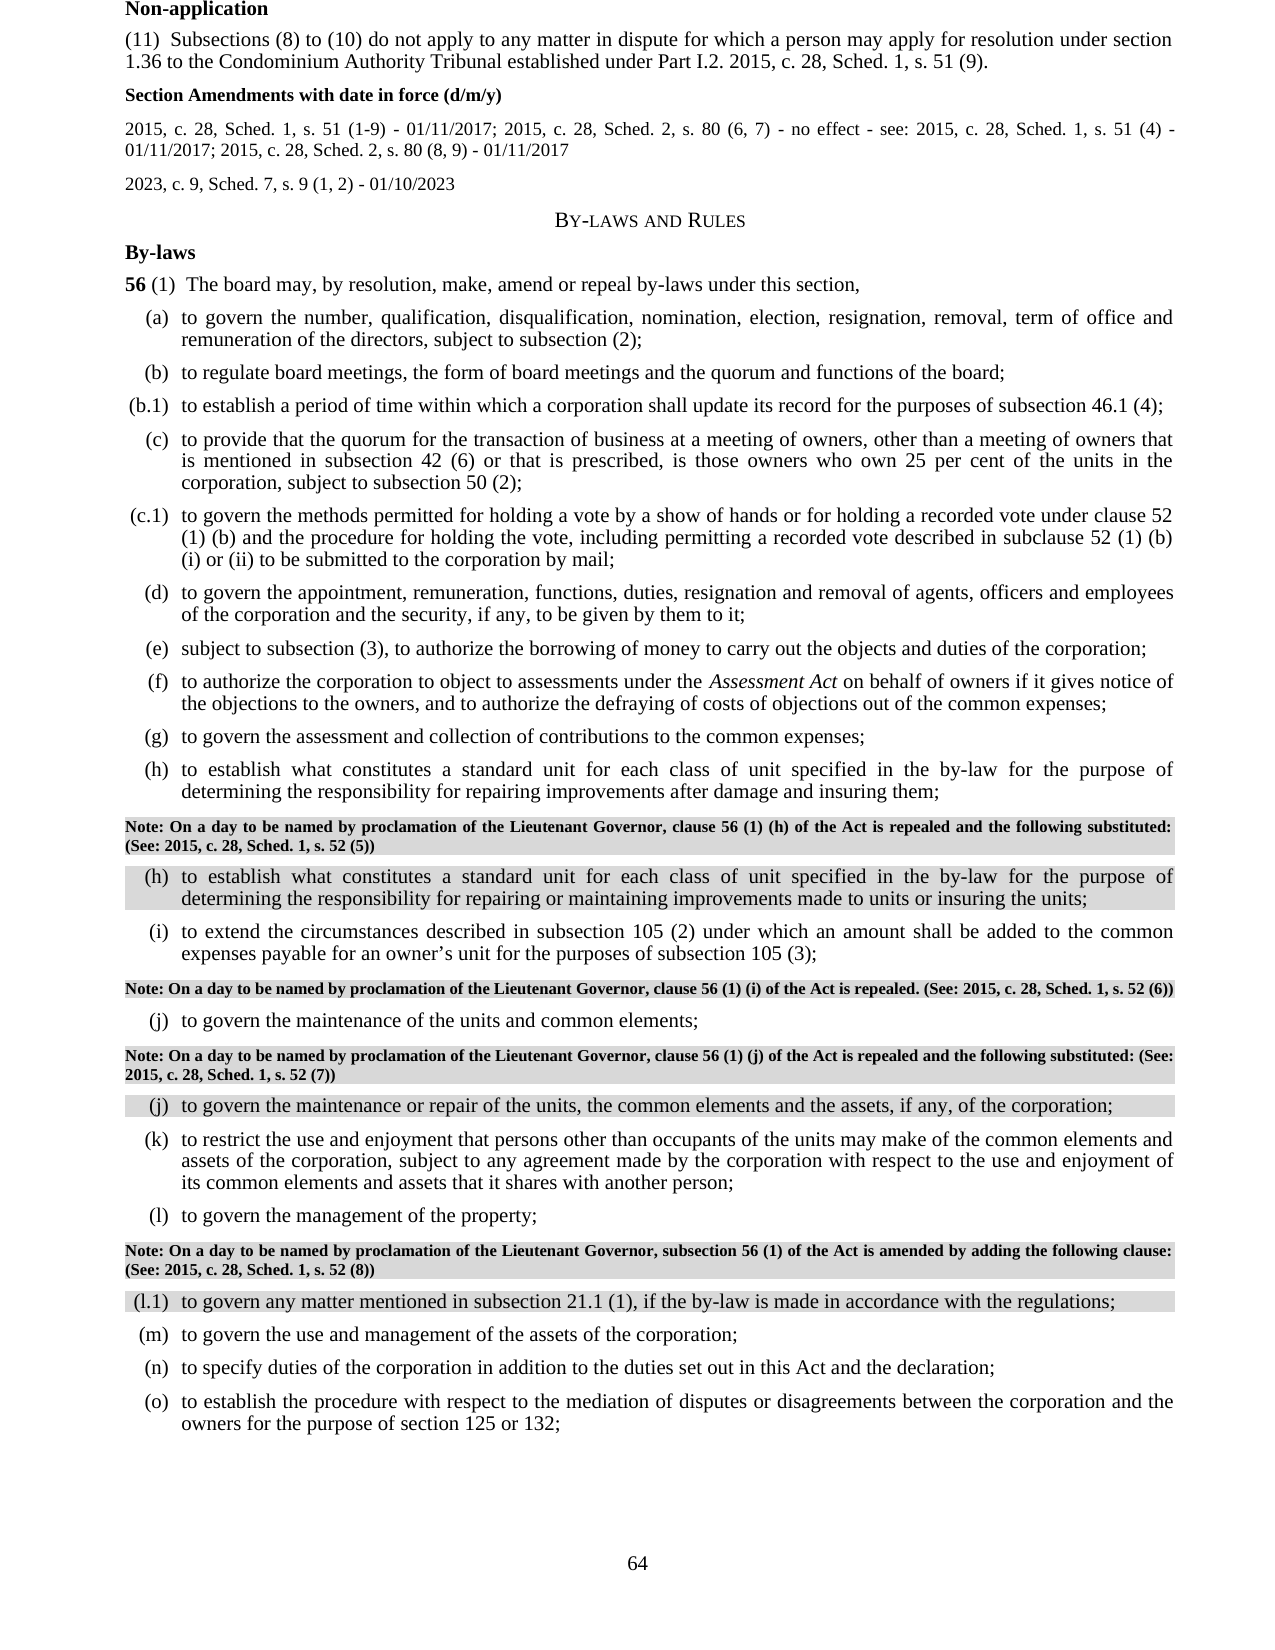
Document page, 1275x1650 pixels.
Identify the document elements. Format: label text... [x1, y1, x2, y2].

text Note: On a day to be named by proclamation of the Lieutenant Governor, subsection 56 (1) of the Act is amended by adding the following clause: (See: 2015, c. 28, Sched. 1, s. 52 (8)) [125, 1242, 1175, 1279]
text Note: On a day to be named by proclamation of the Lieutenant Governor, clause 56 (1) (i) of the Act is repealed. (See: 2015, c. 28, Sched. 1, s. 52 (6)) [125, 980, 1175, 998]
text Non-application [125, 0, 1175, 19]
text (l) to govern the management of the property; [125, 1205, 1175, 1227]
text (j) to govern the maintenance or repair of the units, the common elements and the assets, if any, of the corporation; [125, 1095, 1175, 1117]
text Note: On a day to be named by proclamation of the Lieutenant Governor, clause 56 (1) (h) of the Act is repealed and the following substituted: (See: 2015, c. 28, Sched. 1, s. 52 (5)) [125, 817, 1175, 855]
text (l.1) to govern any matter mentioned in subsection 21.1 (1), if the by-law is made in accordance with the regulations; [125, 1291, 1175, 1312]
text (e) subject to subsection (3), to authorize the borrowing of money to carry out the objects and duties of the corporation; [125, 637, 1175, 659]
text (h) to establish what constitutes a standard unit for each class of unit specified in the by-law for the purpose of determining the responsibility for repairing or maintaining improvements made to units or insuring the units; [125, 866, 1175, 910]
text (d) to govern the appointment, remuneration, functions, duties, resignation and removal of agents, officers and employees of the corporation and the security, if any, to be given by them to it; [125, 582, 1175, 626]
text Section Amendments with date in force (d/m/y) [125, 84, 1175, 106]
text 2015, c. 28, Sched. 1, s. 51 (1-9) - 01/11/2017; 2015, c. 28, Sched. 2, s. 80 (6, 7) - no effect - see: 2015, c. 28, Sched. 1, s. 51 (4) - 01/11/2017; 2015, c. 28, Sched. 2, s. 80 (8, 9) - 01/11/2017 [125, 118, 1175, 161]
text By-laws [125, 244, 1175, 263]
text (c) to provide that the quorum for the transaction of business at a meeting of owners, other than a meeting of owners that is mentioned in subsection 42 (6) or that is prescribed, is those owners who own 25 per cent of the units in the corporation, subject to subsection 50 (2); [125, 429, 1175, 494]
text (11) Subsections (8) to (10) do not apply to any matter in dispute for which a person may apply for resolution under section 1.36 to the Condominium Authority Tribunal established under Part I.2. 2015, c. 28, Sched. 1, s. 51 (9). [125, 29, 1175, 73]
text (k) to restrict the use and enjoyment that persons other than occupants of the units may make of the common elements and assets of the corporation, subject to any agreement made by the corporation with respect to the use and enjoyment of its common elements and assets that it shares with another person; [125, 1128, 1175, 1194]
text Note: On a day to be named by proclamation of the Lieutenant Governor, clause 56 (1) (j) of the Act is repealed and the following substituted: (See: 2015, c. 28, Sched. 1, s. 52 (7)) [125, 1046, 1175, 1084]
subtitle By-laws and Rules [125, 210, 1175, 232]
text (f) to authorize the corporation to object to assessments under the Assessment Act on behalf of owners if it gives notice of the objections to the owners, and to authorize the defraying of costs of objections out of the common expenses; [125, 671, 1175, 714]
text (g) to govern the assessment and collection of contributions to the common expenses; [125, 726, 1175, 748]
text (m) to govern the use and management of the assets of the corporation; [125, 1324, 1175, 1346]
text (j) to govern the maintenance of the units and common elements; [125, 1010, 1175, 1032]
text (a) to govern the number, qualification, disqualification, nomination, election, resignation, removal, term of office and remuneration of the directors, subject to subsection (2); [125, 307, 1175, 350]
text 2023, c. 9, Sched. 7, s. 9 (1, 2) - 01/10/2023 [125, 173, 1175, 194]
text (n) to specify duties of the corporation in addition to the duties set out in this Act and the declaration; [125, 1357, 1175, 1379]
text 56 (1) The board may, by resolution, make, amend or repeal by-laws under this section, [125, 273, 1175, 295]
text (h) to establish what constitutes a standard unit for each class of unit specified in the by-law for the purpose of determining the responsibility for repairing improvements after damage and insuring them; [125, 759, 1175, 803]
text (i) to extend the circumstances described in subsection 105 (2) under which an amount shall be added to the common expenses payable for an owner’s unit for the purposes of subsection 105 (3); [125, 921, 1175, 965]
text (o) to establish the procedure with respect to the mediation of disputes or disagreements between the corporation and the owners for the purpose of section 125 or 132; [125, 1391, 1175, 1434]
text (b.1) to establish a period of time within which a corporation shall update its record for the purposes of subsection 46.1 (4); [125, 395, 1175, 417]
text (b) to regulate board meetings, the form of board meetings and the quorum and functions of the board; [125, 362, 1175, 384]
text (c.1) to govern the methods permitted for holding a vote by a show of hands or for holding a recorded vote under clause 52 (1) (b) and the procedure for holding the vote, including permitting a recorded vote described in subclause 52 (1) (b) (i) or (ii) to be submitted to the corporation by mail; [125, 506, 1175, 571]
